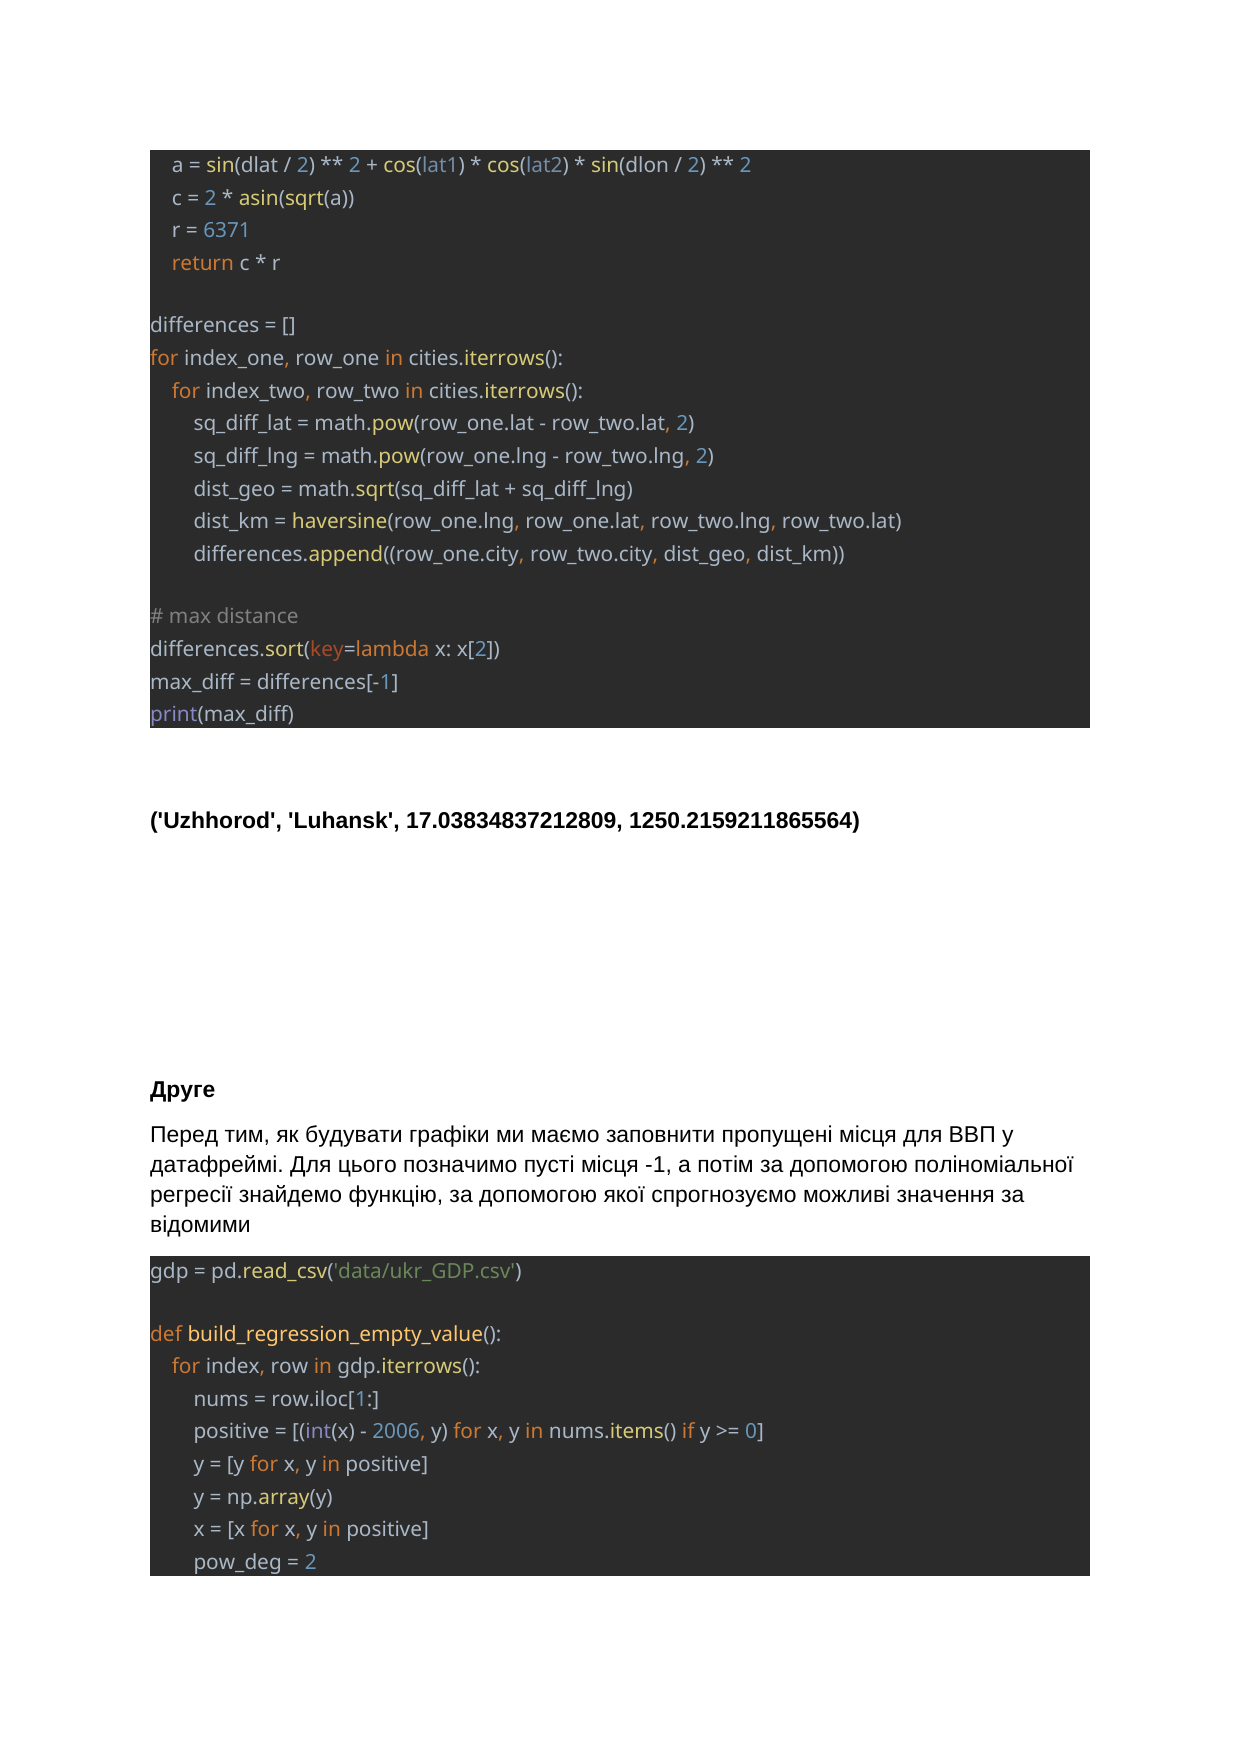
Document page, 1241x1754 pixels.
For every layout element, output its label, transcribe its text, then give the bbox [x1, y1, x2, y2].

text Перед тим, як будувати графіки ми маємо заповнити пропущені місця для ВВП у датафреймі. Для цього позначимо пусті місця -1, а потім за допомогою поліноміальної регресії знайдемо функцію, за допомогою якої спрогнозуємо можливі значення за відомими [150, 1121, 1090, 1238]
text ('Uzhhorod', 'Luhansk', 17.03834837212809, 1250.2159211865564) [150, 807, 1090, 833]
text differences = [] for index_one, row_one in cities.iterrows(): for index_two, row_two in cities.iterrows(): sq_diff_lat = math.pow(row_one.lat - row_two.lat, 2) sq_diff_lng = math.pow(row_one.lng - row_two.lng, 2) dist_geo = math.sqrt(sq_diff_lat + sq_diff_lng) dist_km = haversine(row_one.lng, row_one.lat, row_two.lng, row_two.lat) differences.append((row_one.city, row_two.city, dist_geo, dist_km)) # max distance differences.sort(key=lambda x: x[2]) max_diff = differences[-1] print(max_diff) [150, 311, 1090, 728]
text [150, 150, 1090, 276]
text Друге [150, 1076, 1090, 1102]
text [150, 1256, 1090, 1576]
